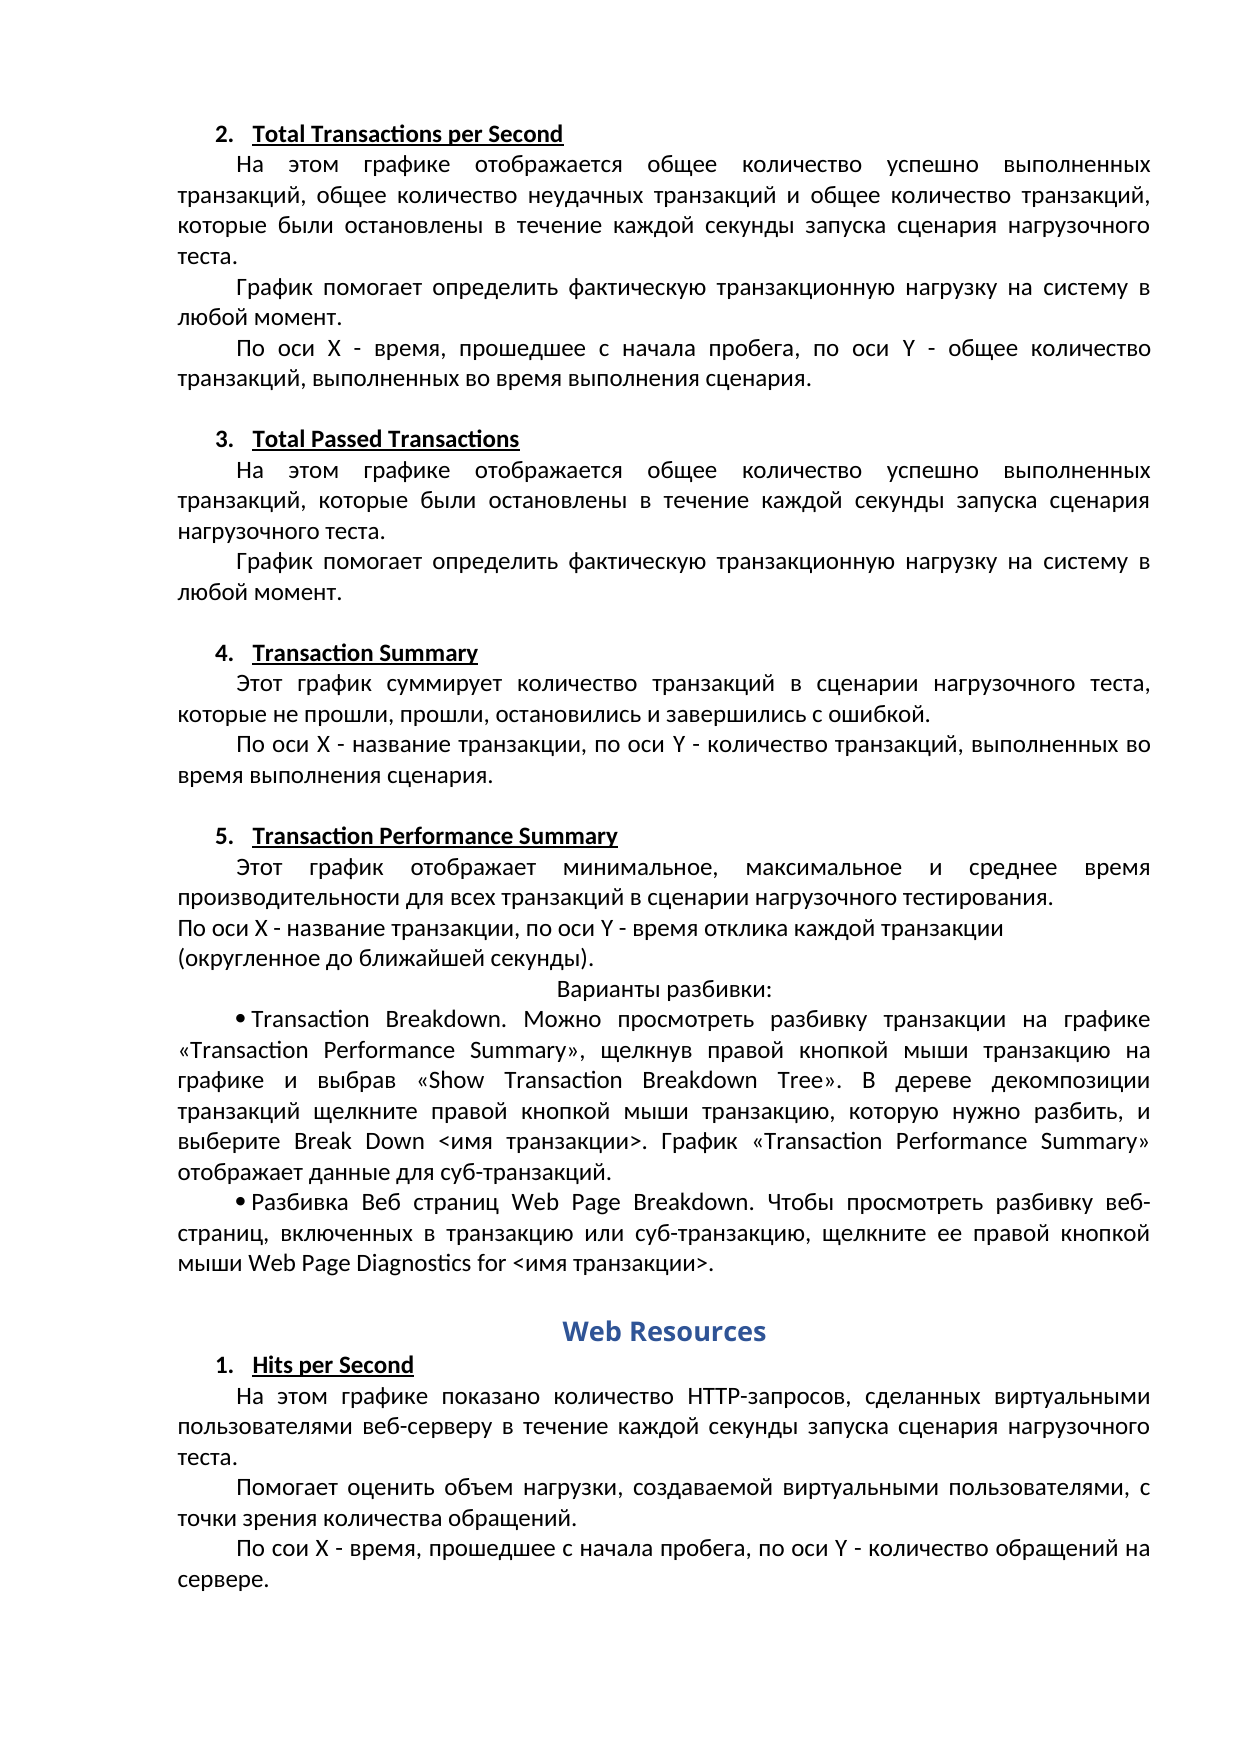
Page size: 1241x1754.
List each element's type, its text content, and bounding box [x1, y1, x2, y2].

text На этом графике отображается общее количество успешно выполненных транзакций, которые были остановлены в течение каждой секунды запуска сценария нагрузочного теста. [177, 454, 1152, 545]
text Этот график суммирует количество транзакций в сценарии нагрузочного теста, которые не прошли, прошли, остановились и завершились с ошибкой. [177, 667, 1152, 728]
list Transaction Summary [215, 637, 1152, 667]
text По оси X - название транзакции, по оси Y - количество транзакций, выполненных во время выполнения сценария. [177, 728, 1152, 789]
text По оси X - название транзакции, по оси Y - время отклика каждой транзакции (округленное до ближайшей секунды). [177, 912, 1152, 973]
text На этом графике отображается общее количество успешно выполненных транзакций, общее количество неудачных транзакций и общее количество транзакций, которые были остановлены в течение каждой секунды запуска сценария нагрузочного теста. [177, 149, 1152, 271]
text По оси X - время, прошедшее с начала пробега, по оси Y - общее количество транзакций, выполненных во время выполнения сценария. [177, 332, 1152, 393]
list Total Transactions per Second [215, 118, 1152, 149]
text График помогает определить фактическую транзакционную нагрузку на систему в любой момент. [177, 545, 1152, 606]
list Разбивка Веб страниц Web Page Breakdown. Чтобы просмотреть разбивку веб-страниц, включенных в транзакцию или суб-транзакцию, щелкните ее правой кнопкой мыши Web Page Diagnostics for <имя транзакции>. [177, 1186, 1152, 1278]
text График помогает определить фактическую транзакционную нагрузку на систему в любой момент. [177, 271, 1152, 332]
text По сои X - время, прошедшее с начала пробега, по оси Y - количество обращений на сервере. [177, 1533, 1152, 1594]
text Помогает оценить объем нагрузки, создаваемой виртуальными пользователями, с точки зрения количества обращений. [177, 1472, 1152, 1533]
list Hits per Second [215, 1349, 1152, 1380]
text Варианты разбивки: [177, 973, 1152, 1003]
list Transaction Performance Summary [215, 820, 1152, 851]
text На этом графике показано количество HTTP-запросов, сделанных виртуальными пользователями веб-серверу в течение каждой секунды запуска сценария нагрузочного теста. [177, 1380, 1152, 1472]
subtitle Web Resources [177, 1313, 1152, 1349]
text Этот график отображает минимальное, максимальное и среднее время производительности для всех транзакций в сценарии нагрузочного тестирования. [177, 851, 1152, 912]
list Total Passed Transactions [215, 423, 1152, 454]
list Transaction Breakdown. Можно просмотреть разбивку транзакции на графике «Transaction Performance Summary», щелкнув правой кнопкой мыши транзакцию на графике и выбрав «Show Transaction Breakdown Tree». В дереве декомпозиции транзакций щелкните правой кнопкой мыши транзакцию, которую нужно разбить, и выберите Break Down <имя транзакции>. График «Transaction Performance Summary» отображает данные для суб-транзакций. [177, 1003, 1152, 1186]
